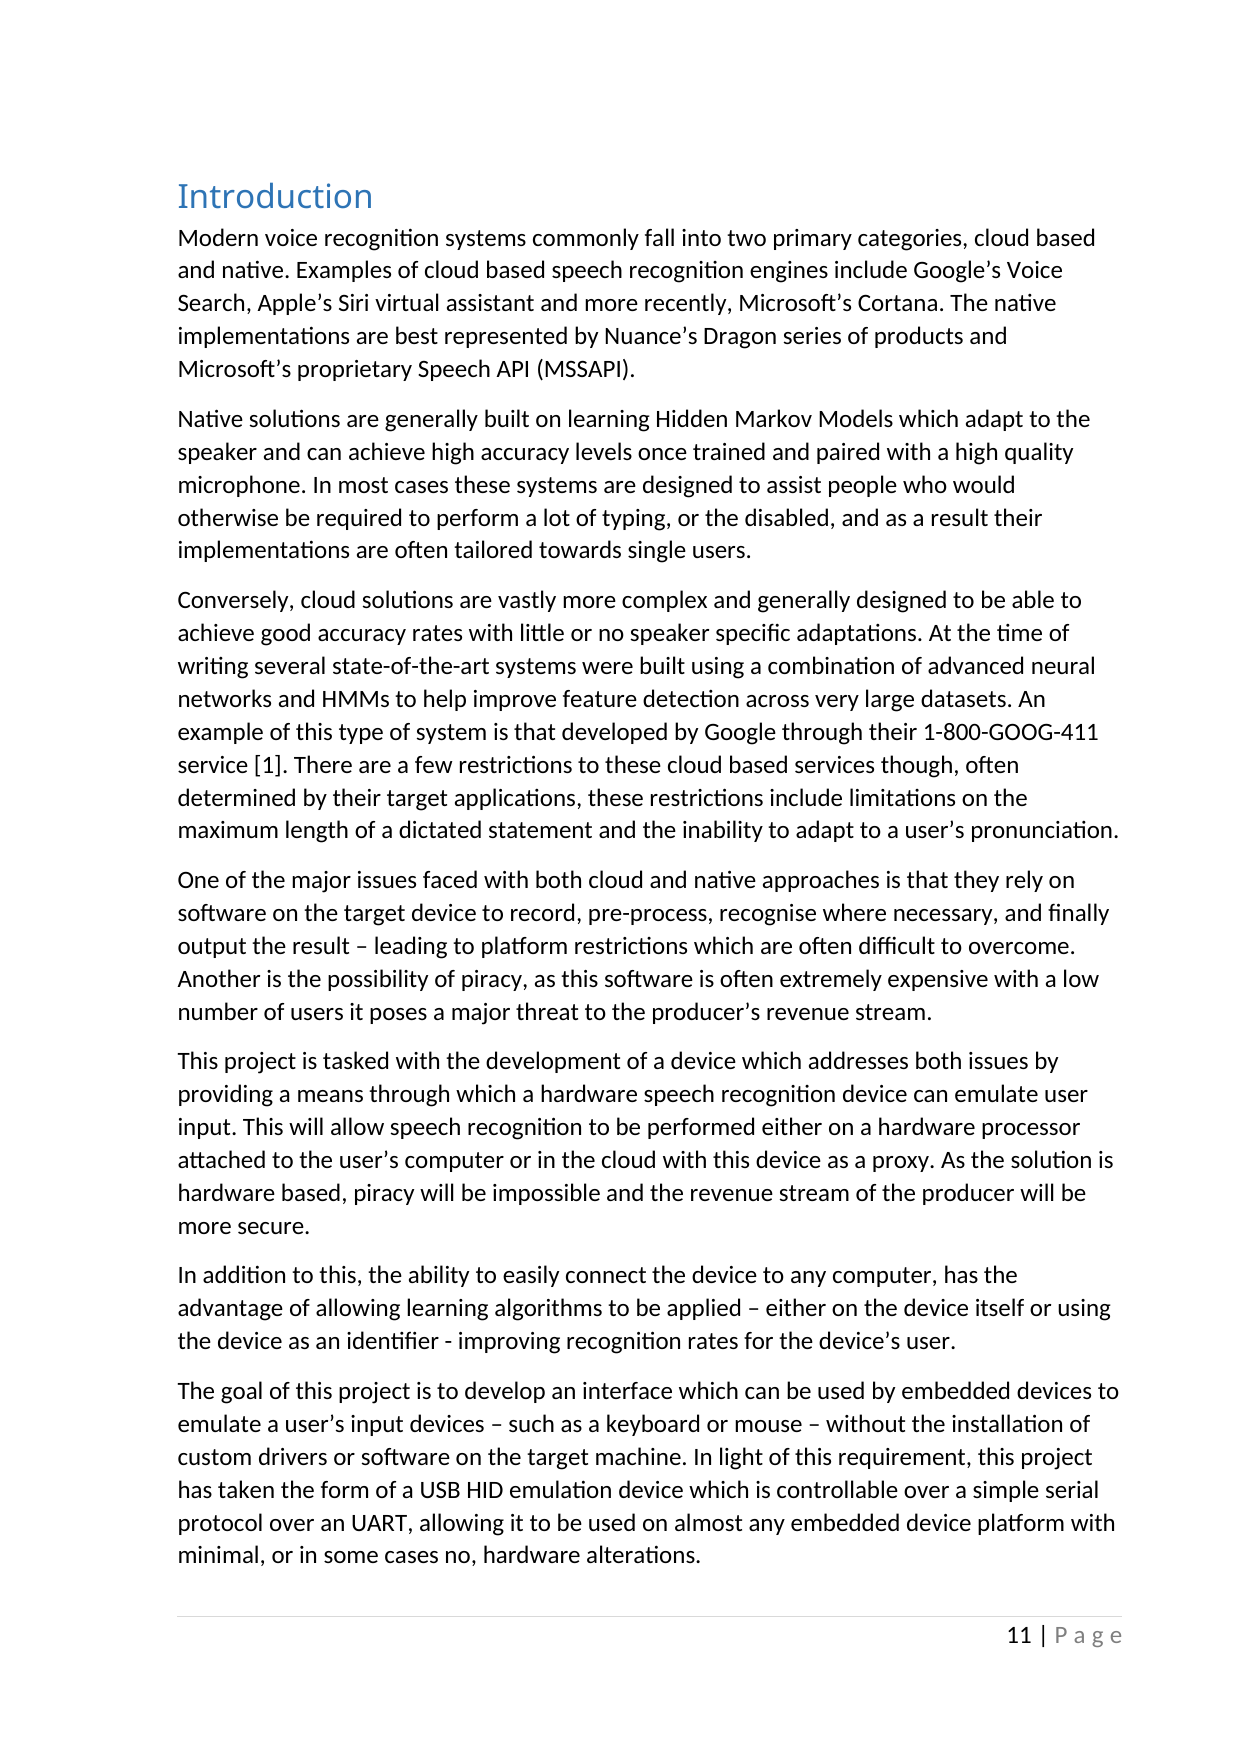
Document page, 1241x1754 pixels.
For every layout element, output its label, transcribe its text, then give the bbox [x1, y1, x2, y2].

text Conversely, cloud solutions are vastly more complex and generally designed to be able to achieve good accuracy rates with little or no speaker specific adaptations. At the time of writing several state-of-the-art systems were built using a combination of advanced neural networks and HMMs to help improve feature detection across very large datasets. An example of this type of system is that developed by Google through their 1-800-GOOG-411 service . There are a few restrictions to these cloud based services though, often determined by their target applications, these restrictions include limitations on the maximum length of a dictated statement and the inability to adapt to a user’s pronunciation. [177, 584, 1122, 845]
subtitle Introduction [177, 173, 1122, 218]
text This project is tasked with the development of a device which addresses both issues by providing a means through which a hardware speech recognition device can emulate user input. This will allow speech recognition to be performed either on a hardware processor attached to the user’s computer or in the cloud with this device as a proxy. As the solution is hardware based, piracy will be impossible and the revenue stream of the producer will be more secure. [177, 1045, 1122, 1241]
text The goal of this project is to develop an interface which can be used by embedded devices to emulate a user’s input devices – such as a keyboard or mouse – without the installation of custom drivers or software on the target machine. In light of this requirement, this project has taken the form of a USB HID emulation device which is controllable over a simple serial protocol over an UART, allowing it to be used on almost any embedded device platform with minimal, or in some cases no, hardware alterations. [177, 1375, 1122, 1570]
text One of the major issues faced with both cloud and native approaches is that they rely on software on the target device to record, pre-process, recognise where necessary, and finally output the result – leading to platform restrictions which are often difficult to overcome. Another is the possibility of piracy, as this software is often extremely expensive with a low number of users it poses a major threat to the producer’s revenue stream. [177, 864, 1122, 1026]
text In addition to this, the ability to easily connect the device to any computer, has the advantage of allowing learning algorithms to be applied – either on the device itself or using the device as an identifier - improving recognition rates for the device’s user. [177, 1259, 1122, 1356]
text Modern voice recognition systems commonly fall into two primary categories, cloud based and native. Examples of cloud based speech recognition engines include Google’s Voice Search, Apple’s Siri virtual assistant and more recently, Microsoft’s Cortana. The native implementations are best represented by Nuance’s Dragon series of products and Microsoft’s proprietary Speech API (MSSAPI). [177, 222, 1122, 384]
text Native solutions are generally built on learning Hidden Markov Models which adapt to the speaker and can achieve high accuracy levels once trained and paired with a high quality microphone. In most cases these systems are designed to assist people who would otherwise be required to perform a lot of typing, or the disabled, and as a result their implementations are often tailored towards single users. [177, 403, 1122, 565]
